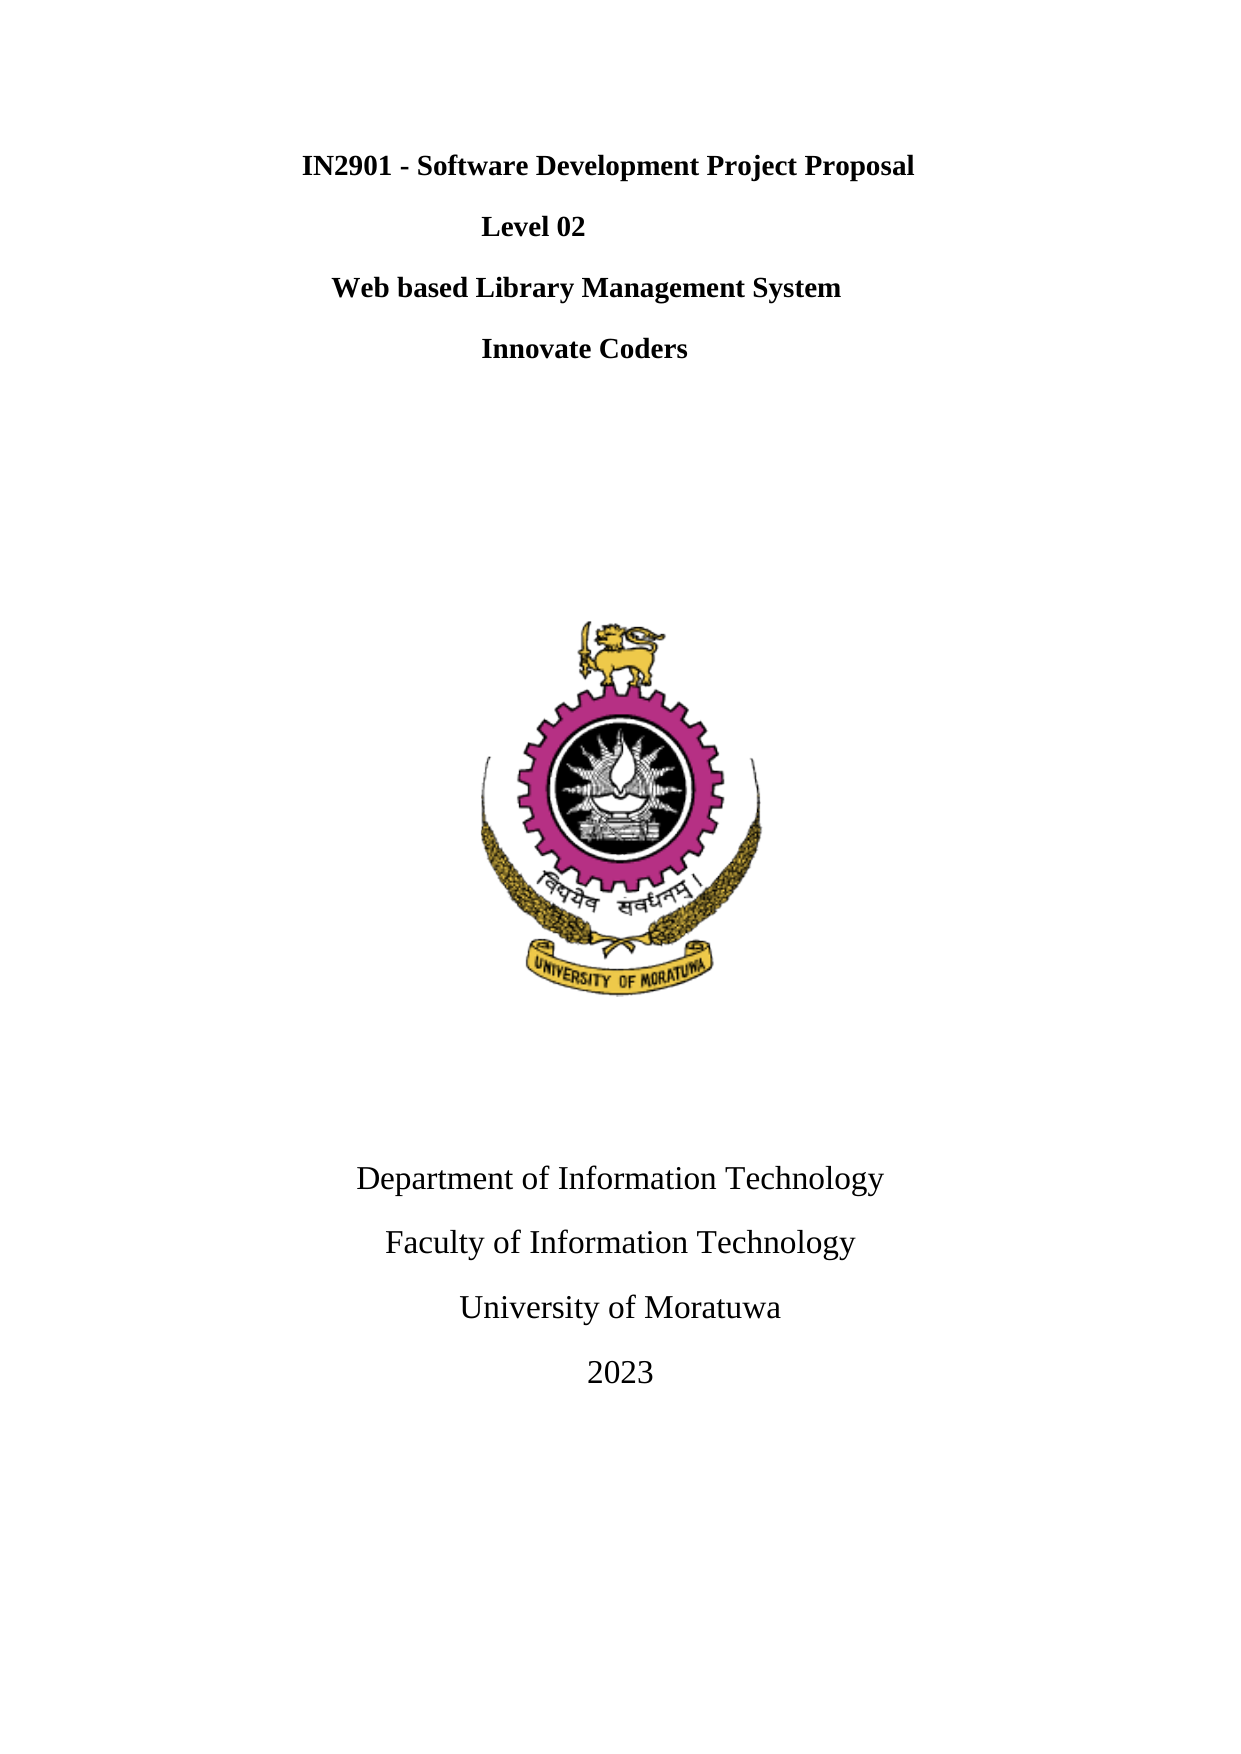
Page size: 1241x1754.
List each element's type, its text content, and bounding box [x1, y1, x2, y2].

title Web based Library Management System [302, 270, 939, 303]
title Level 02 [302, 209, 939, 242]
title Innovate Coders [302, 331, 939, 364]
subtitle Department of Information Technology Faculty of Information Technology University of Moratuwa [356, 1158, 884, 1325]
picture [480, 620, 764, 997]
text 2023 [301, 1352, 939, 1390]
title IN2901 - Software Development Project Proposal [302, 148, 939, 182]
